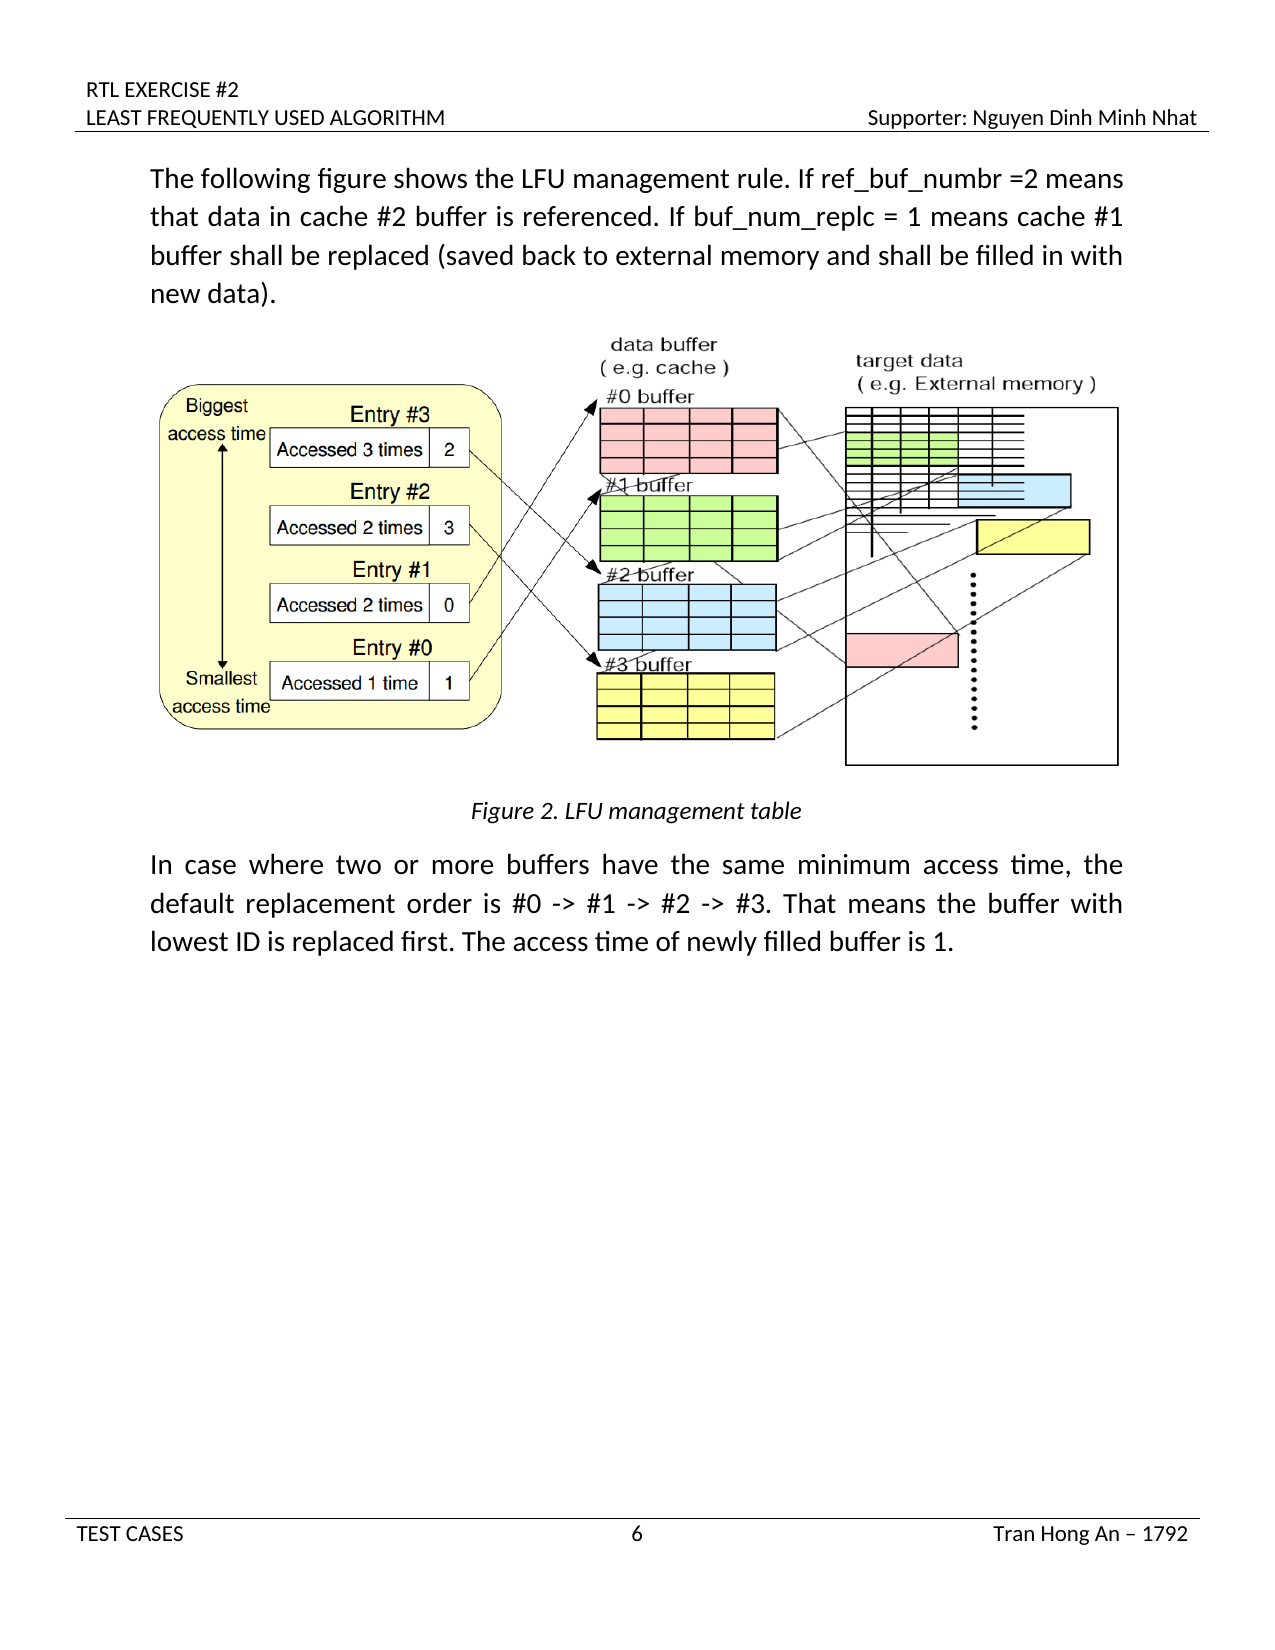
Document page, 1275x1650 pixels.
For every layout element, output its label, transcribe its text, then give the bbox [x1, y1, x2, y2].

text Figure 2. LFU management table [150, 795, 1125, 826]
text In case where two or more buffers have the same minimum access time, the default replacement order is #0 -> #1 -> #2 -> #3. That means the buffer with lowest ID is replaced first. The access time of newly filled buffer is 1. [150, 846, 1125, 959]
text The following figure shows the LFU management rule. If ref_buf_numbr =2 means that data in cache #2 buffer is referenced. If buf_num_replc = 1 means cache #1 buffer shall be replaced (saved back to external memory and shall be filled in with new data). [150, 160, 1125, 311]
picture [150, 330, 1125, 777]
